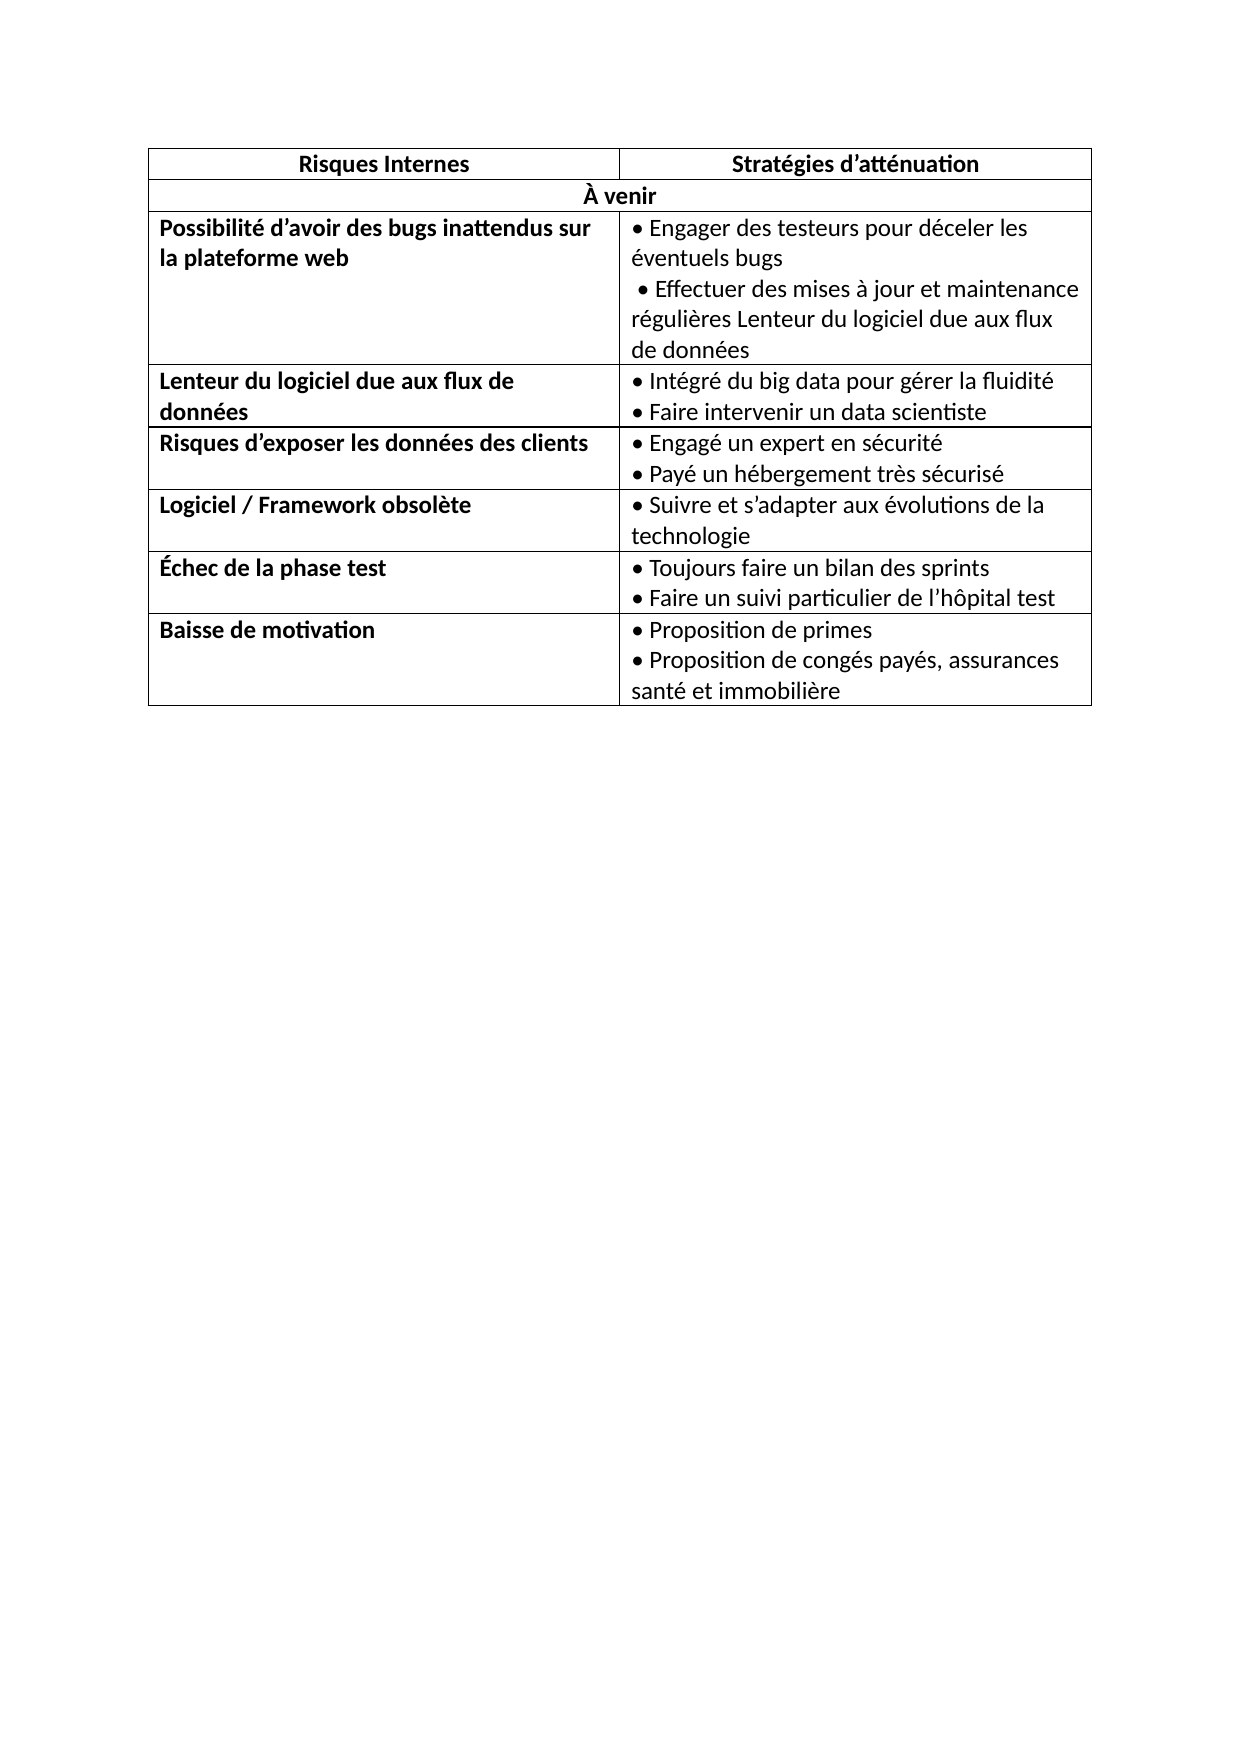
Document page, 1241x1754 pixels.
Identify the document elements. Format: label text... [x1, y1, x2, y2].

table_cell Risques d’exposer les données des clients [149, 428, 619, 488]
table_cell • Intégré du big data pour gérer la fluidité • Faire intervenir un data scientiste [620, 365, 1091, 426]
table_cell • Engager des testeurs pour déceler les éventuels bugs • Effectuer des mises à jour et maintenance régulières Lenteur du logiciel due aux flux de données [620, 212, 1091, 364]
table_cell Logiciel / Framework obsolète [149, 490, 619, 551]
table_cell Possibilité d’avoir des bugs inattendus sur la plateforme web [149, 212, 619, 364]
table_cell • Toujours faire un bilan des sprints • Faire un suivi particulier de l’hôpital test [620, 552, 1091, 613]
table_cell • Suivre et s’adapter aux évolutions de la technologie [620, 490, 1091, 551]
table_header Risques Internes [149, 149, 619, 179]
table_cell Lenteur du logiciel due aux flux de données [149, 365, 619, 426]
table_header Stratégies d’atténuation [620, 149, 1091, 179]
table_cell • Engagé un expert en sécurité • Payé un hébergement très sécurisé [620, 428, 1091, 488]
table_cell • Proposition de primes • Proposition de congés payés, assurances santé et immobilière [620, 614, 1091, 705]
table_cell Échec de la phase test [149, 552, 619, 613]
table_cell À venir [149, 180, 1091, 211]
table_cell Baisse de motivation [149, 614, 619, 705]
